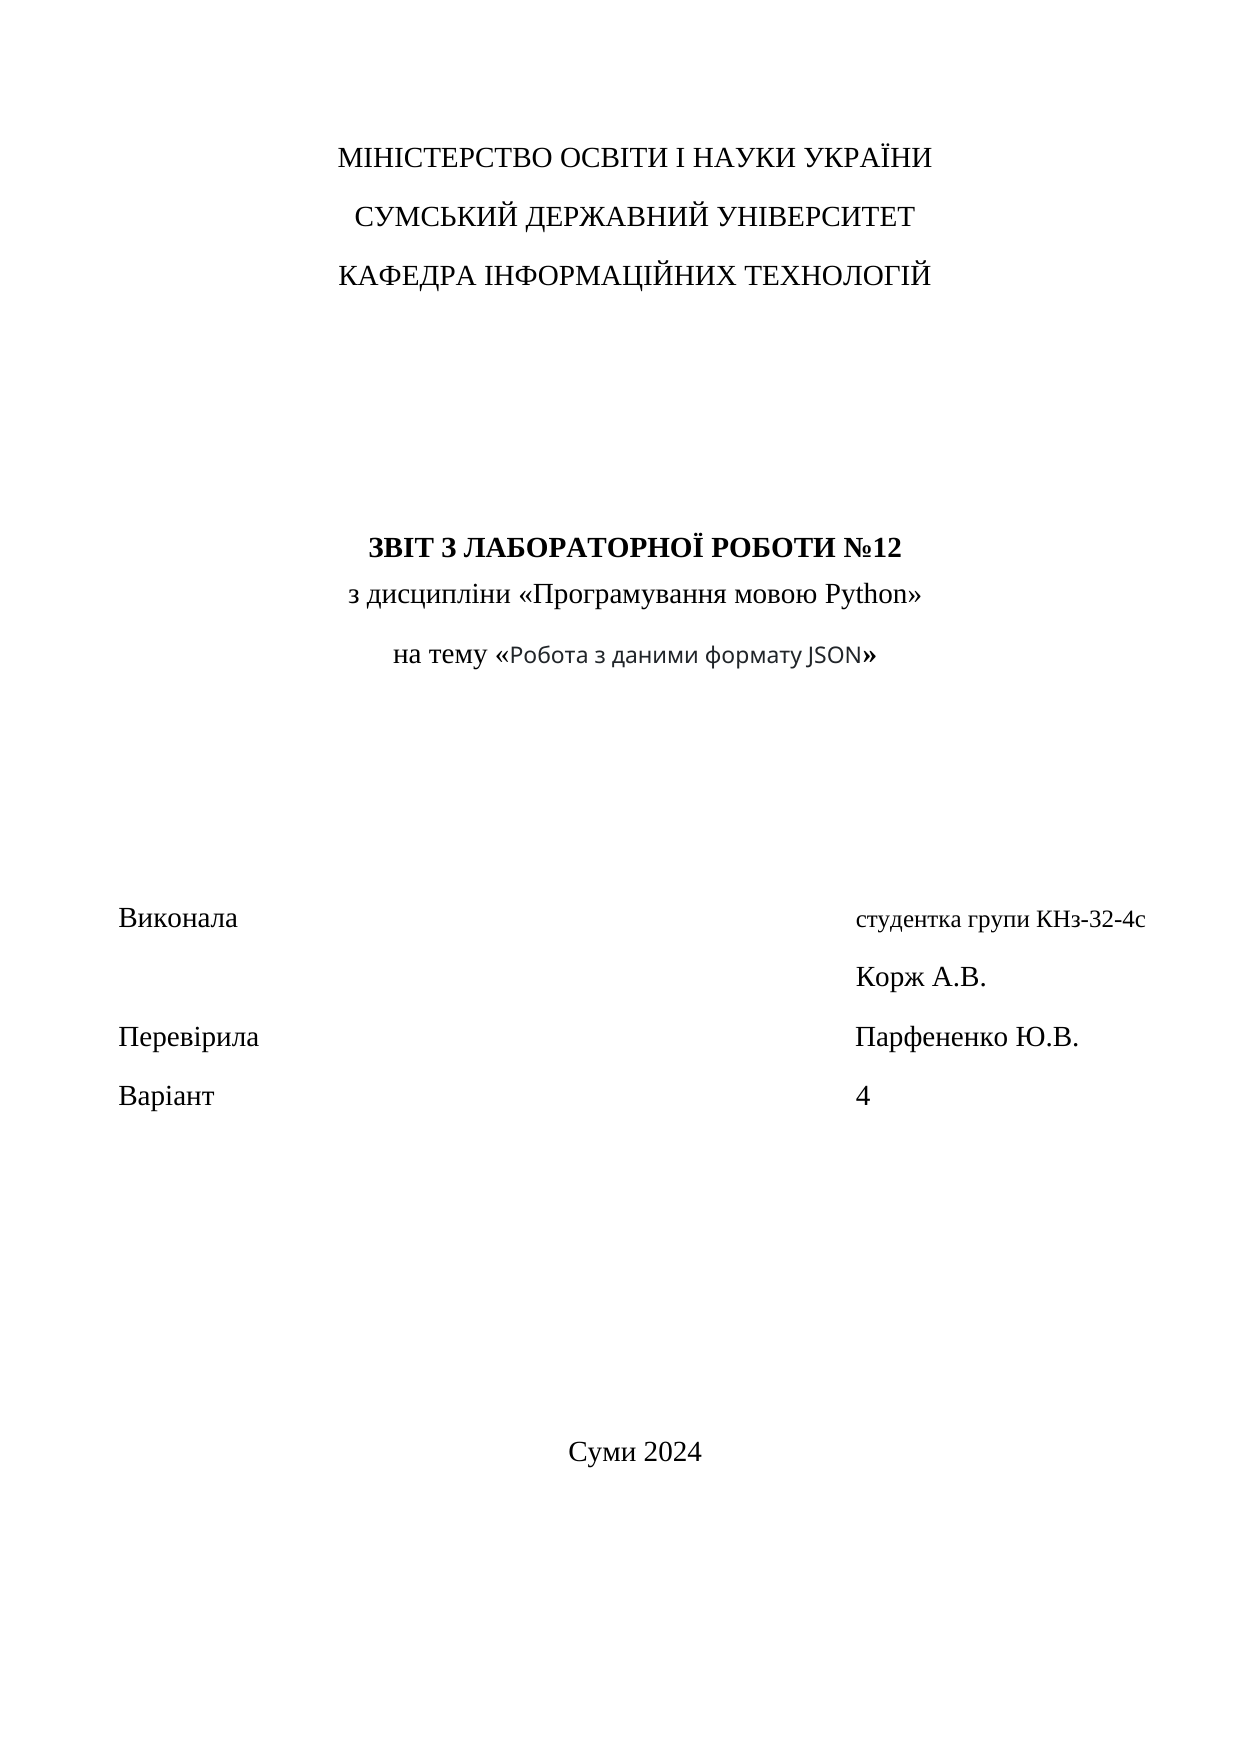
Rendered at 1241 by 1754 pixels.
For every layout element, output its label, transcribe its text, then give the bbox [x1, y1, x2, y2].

text Перевірила Парфененко Ю.В. [118, 1019, 1152, 1052]
text КАФЕДРА ІНФОРМАЦІЙНИХ ТЕХНОЛОГІЙ [118, 258, 1152, 292]
text на тему «Робота з даними формату JSON» [118, 636, 1152, 670]
text ЗВІТ З ЛАБОРАТОРНОЇ РОБОТИ №12 [118, 530, 1152, 564]
text Виконала студентка групи КНз-32-4с [118, 900, 1152, 933]
text Суми 2024 [118, 1434, 1152, 1468]
text з дисципліни «Програмування мовою Python» [118, 576, 1152, 610]
text СУМСЬКИЙ ДЕРЖАВНИЙ УНІВЕРСИТЕТ [118, 199, 1152, 233]
text Корж А.В. [118, 959, 1152, 993]
text МІНІСТЕРСТВО ОСВІТИ І НАУКИ УКРАЇНИ [118, 140, 1152, 173]
text Варіант 4 [118, 1078, 1152, 1112]
